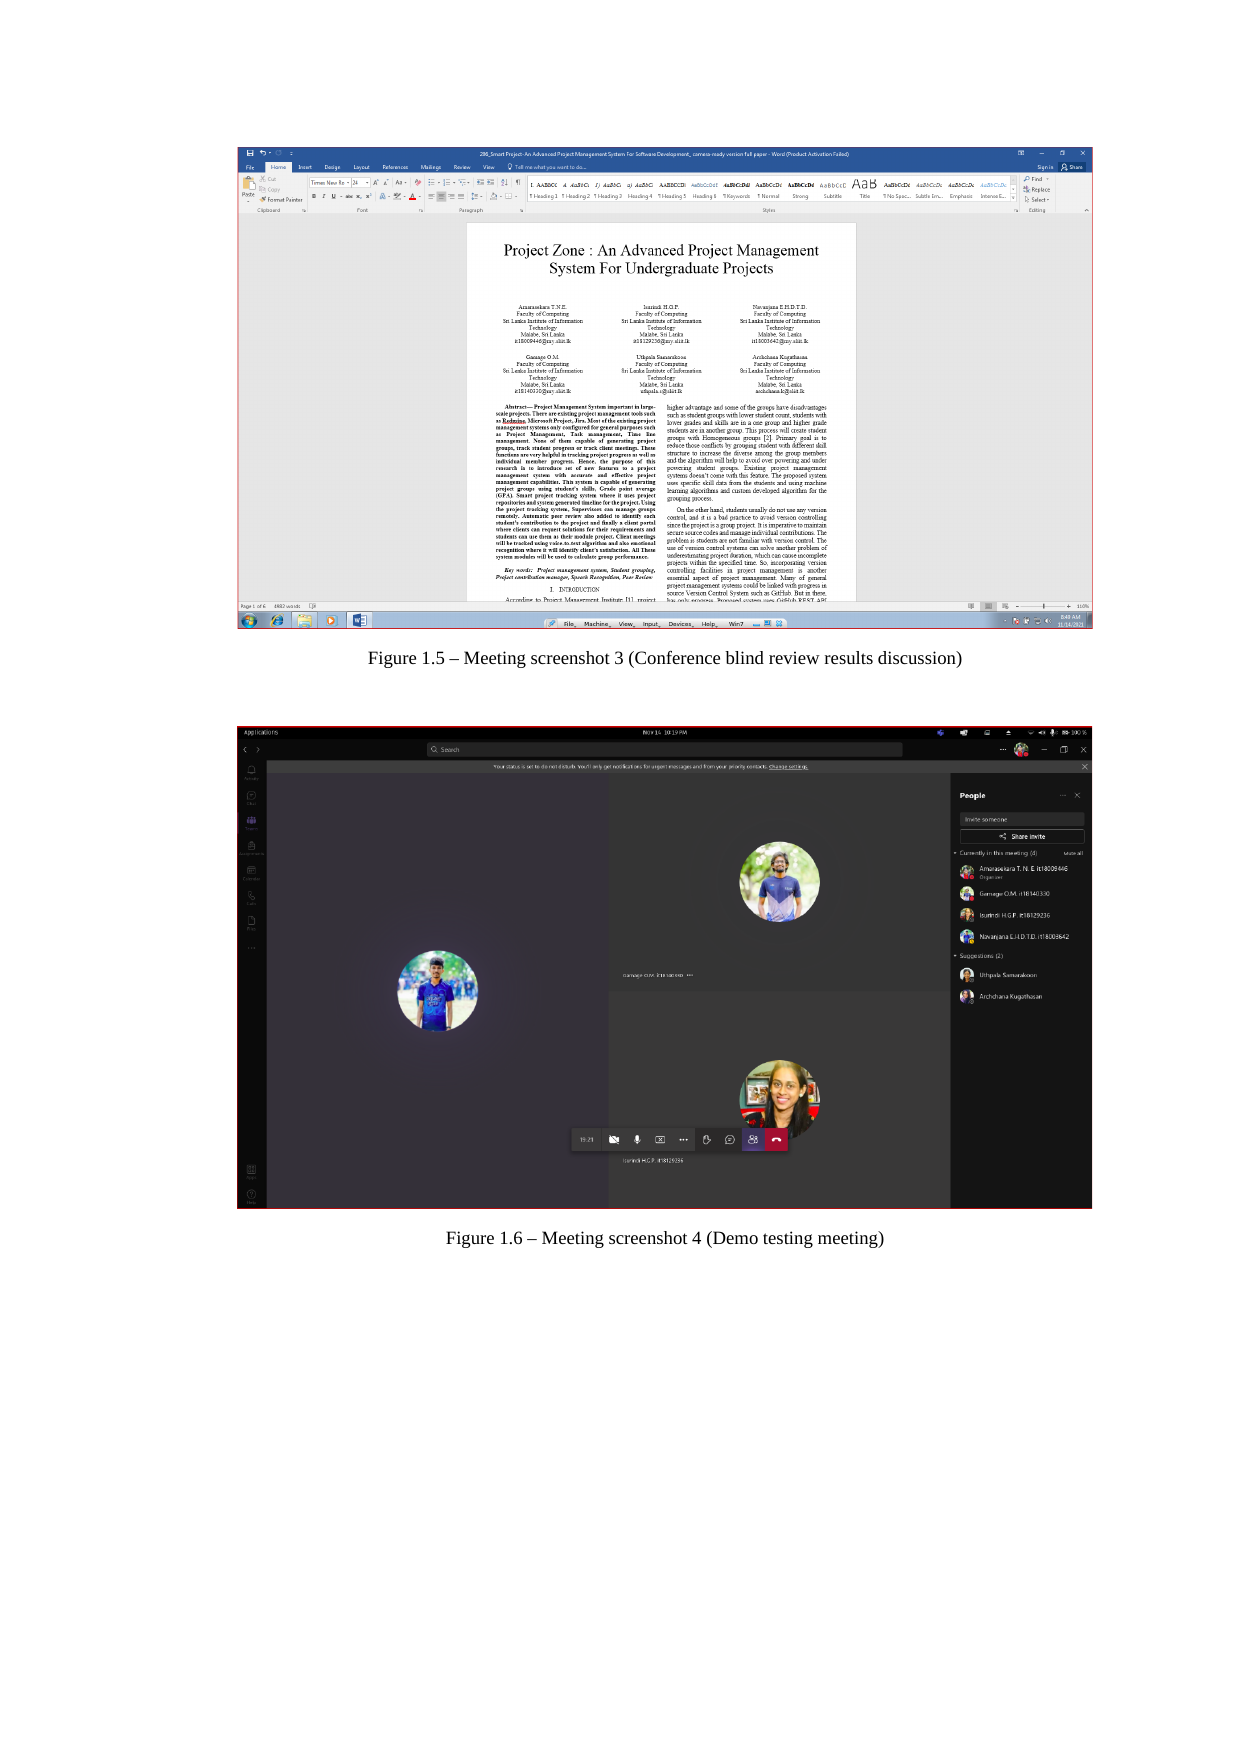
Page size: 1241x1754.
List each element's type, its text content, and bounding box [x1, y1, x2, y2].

text Figure 1.5 – Meeting screenshot 3 (Conference blind review results discussion) [237, 647, 1093, 669]
picture [237, 147, 1093, 629]
picture [237, 726, 1093, 1209]
text Figure 1.6 – Meeting screenshot 4 (Demo testing meeting) [237, 1227, 1093, 1249]
